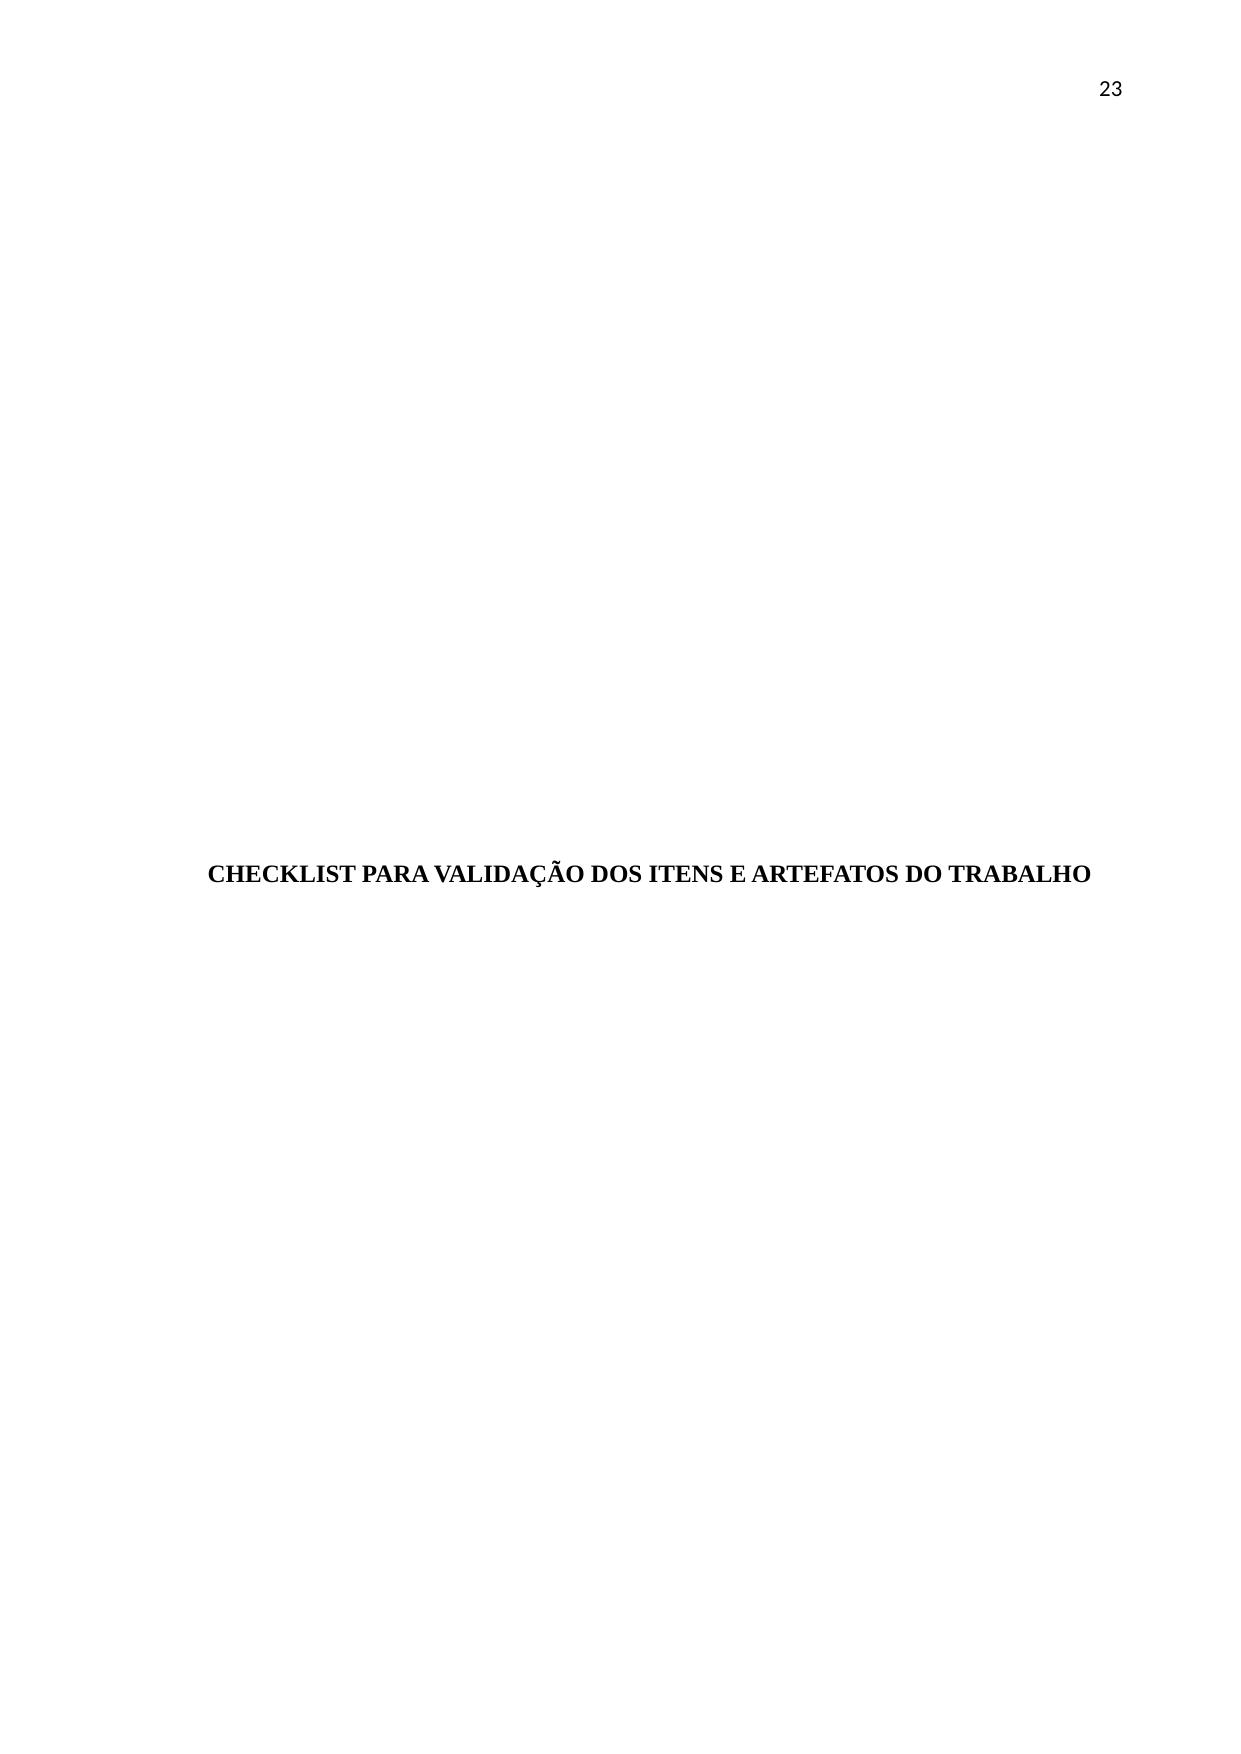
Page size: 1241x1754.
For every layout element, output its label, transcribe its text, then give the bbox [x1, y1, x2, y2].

subtitle CHECKLIST PARA VALIDAÇÃO DOS ITENS E ARTEFATOS DO TRABALHO [177, 859, 1122, 888]
